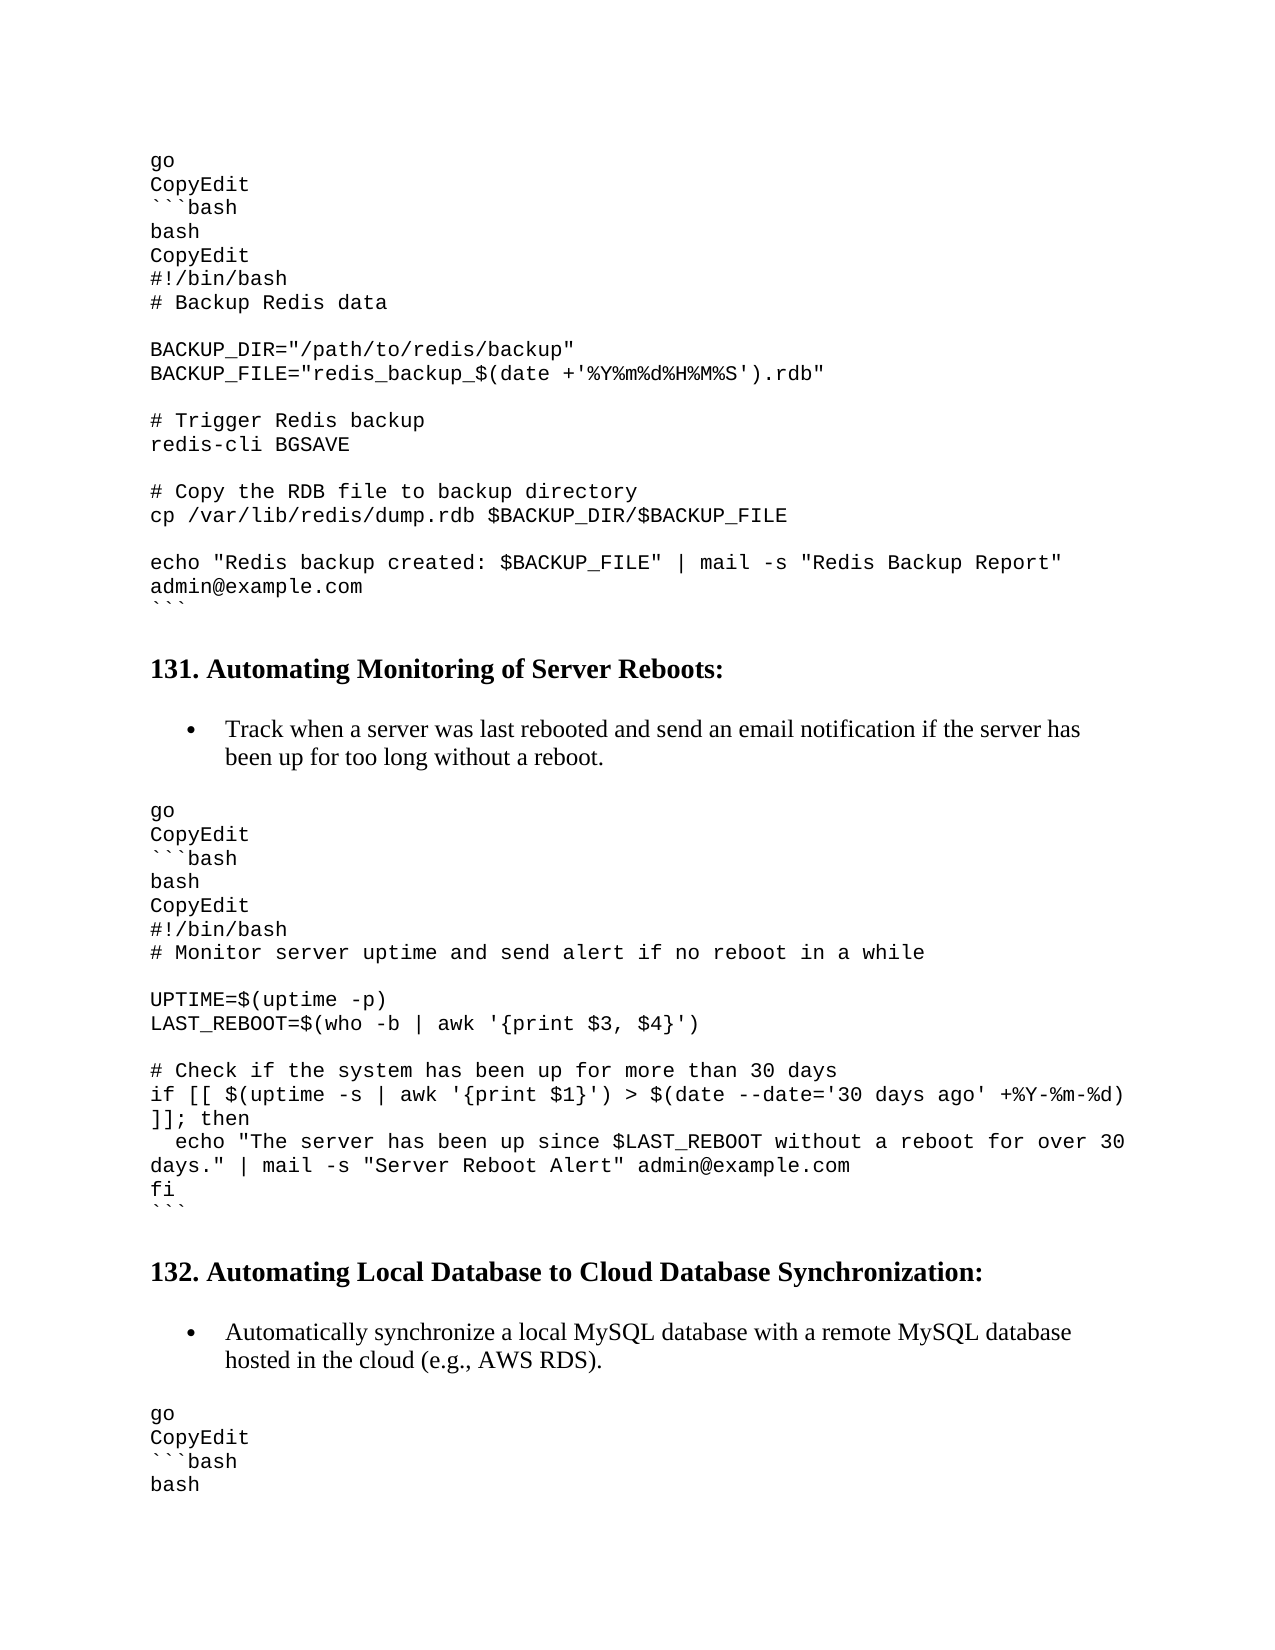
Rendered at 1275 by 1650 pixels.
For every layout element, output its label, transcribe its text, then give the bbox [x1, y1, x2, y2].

text BACKUP_DIR="/path/to/redis/backup" [150, 339, 1125, 363]
text # Trigger Redis backup [150, 410, 1125, 434]
text ``` [150, 1202, 1125, 1226]
text 131. Automating Monitoring of Server Reboots: [150, 652, 1125, 684]
text go [150, 1403, 1125, 1427]
text if [[ $(uptime -s | awk '{print $1}') > $(date --date='30 days ago' +%Y-%m-%d) ]]; then [150, 1084, 1125, 1131]
text bash [150, 871, 1125, 895]
text # Copy the RDB file to backup directory [150, 481, 1125, 505]
text echo "Redis backup created: $BACKUP_FILE" | mail -s "Redis Backup Report" admin@example.com [150, 552, 1125, 599]
text go [150, 150, 1125, 174]
text CopyEdit [150, 895, 1125, 918]
text bash [150, 1474, 1125, 1498]
text ``` [150, 599, 1125, 623]
text BACKUP_FILE="redis_backup_$(date +'%Y%m%d%H%M%S').rdb" [150, 363, 1125, 386]
text #!/bin/bash [150, 918, 1125, 942]
list Automatically synchronize a local MySQL database with a remote MySQL database hosted in the cloud (e.g., AWS RDS). [187, 1317, 1125, 1374]
text ```bash [150, 1451, 1125, 1474]
text UPTIME=$(uptime -p) [150, 989, 1125, 1013]
text #!/bin/bash [150, 268, 1125, 292]
text CopyEdit [150, 1427, 1125, 1451]
text # Check if the system has been up for more than 30 days [150, 1060, 1125, 1084]
text go [150, 800, 1125, 824]
text redis-cli BGSAVE [150, 434, 1125, 457]
text ```bash [150, 197, 1125, 221]
text CopyEdit [150, 174, 1125, 197]
text CopyEdit [150, 244, 1125, 268]
text 132. Automating Local Database to Cloud Database Synchronization: [150, 1255, 1125, 1287]
text # Backup Redis data [150, 292, 1125, 316]
text fi [150, 1179, 1125, 1202]
text LAST_REBOOT=$(who -b | awk '{print $3, $4}') [150, 1013, 1125, 1037]
text bash [150, 221, 1125, 244]
text CopyEdit [150, 824, 1125, 848]
list Track when a server was last rebooted and send an email notification if the server has been up for too long without a reboot. [187, 714, 1125, 771]
text echo "The server has been up since $LAST_REBOOT without a reboot for over 30 days." | mail -s "Server Reboot Alert" admin@example.com [150, 1131, 1125, 1179]
text # Monitor server uptime and send alert if no reboot in a while [150, 942, 1125, 966]
text cp /var/lib/redis/dump.rdb $BACKUP_DIR/$BACKUP_FILE [150, 505, 1125, 528]
text ```bash [150, 848, 1125, 871]
